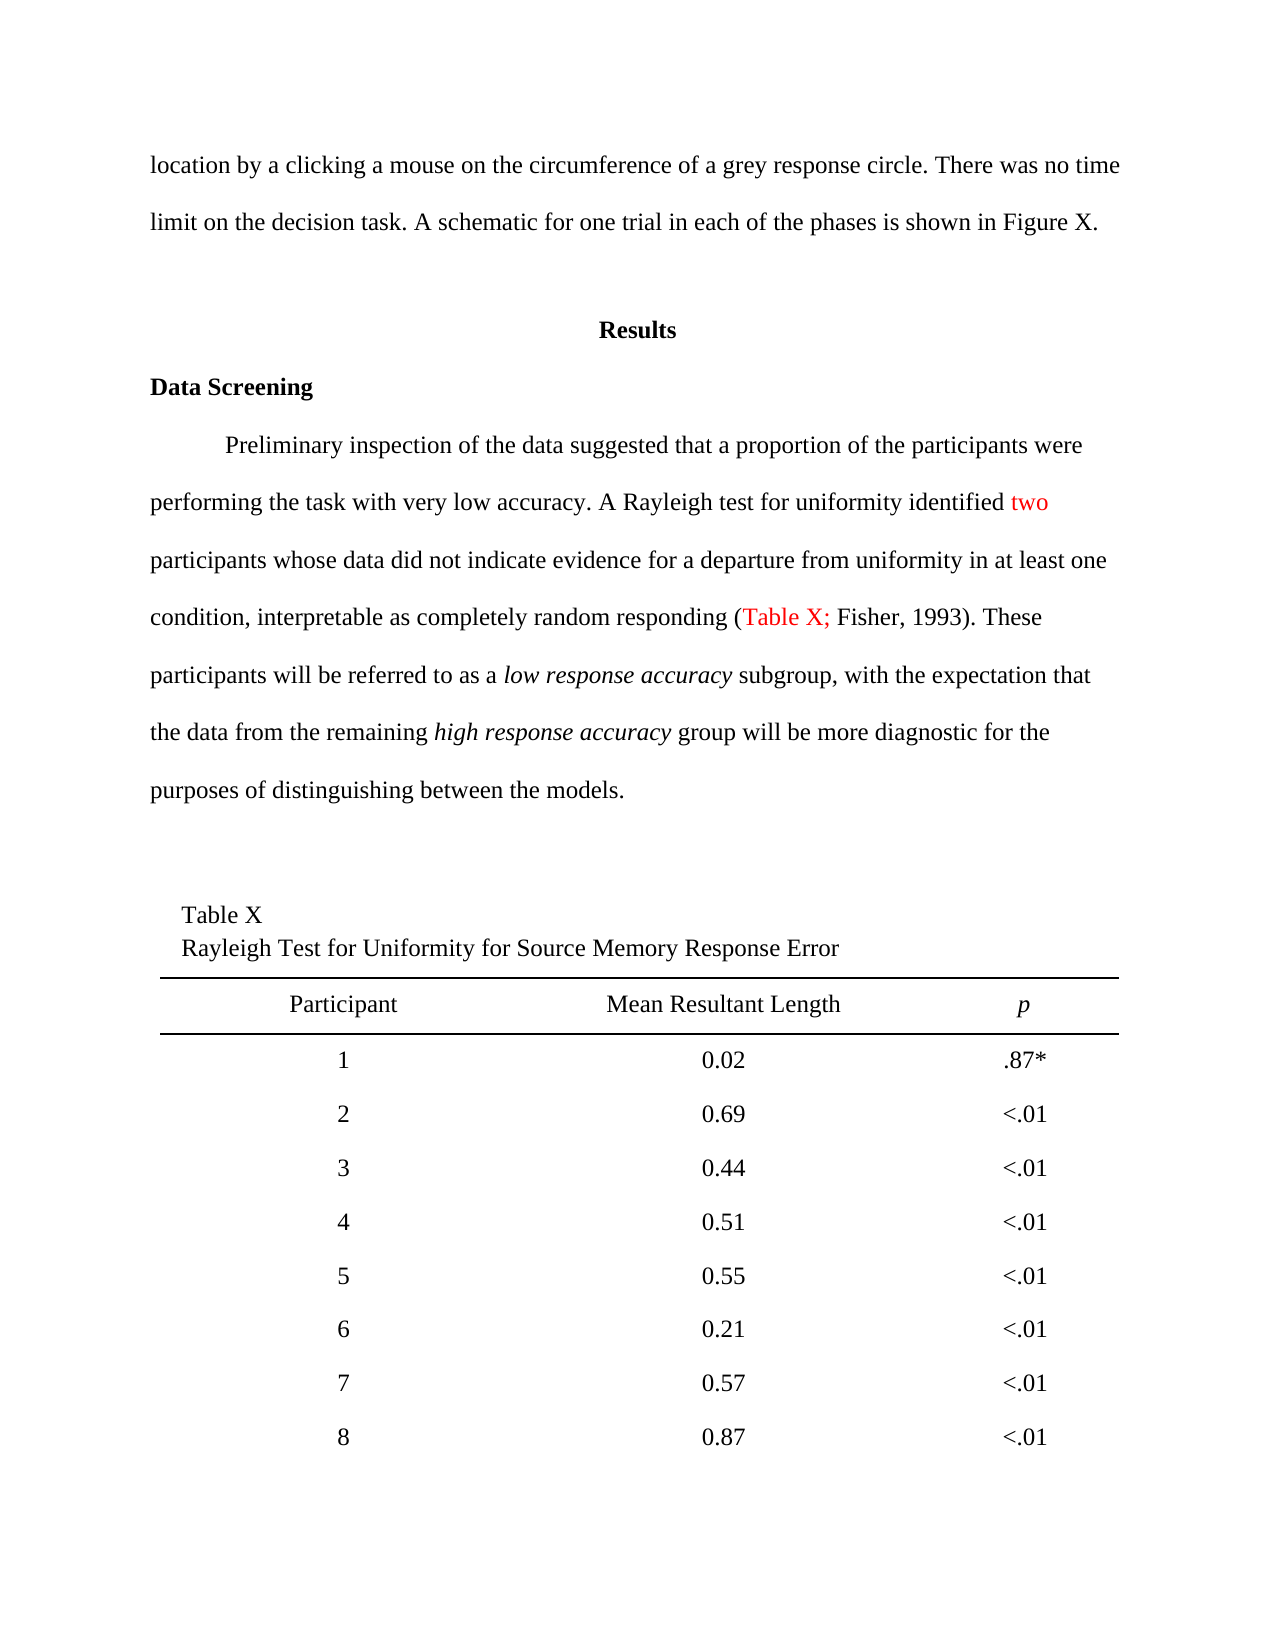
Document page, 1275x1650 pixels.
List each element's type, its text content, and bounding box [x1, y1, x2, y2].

table_cell <.01 [921, 1250, 1119, 1304]
table_cell 0.87 [516, 1412, 921, 1466]
table_cell 6 [160, 1304, 516, 1358]
table_cell 0.55 [516, 1250, 921, 1304]
table_cell 8 [160, 1412, 516, 1466]
table_cell 4 [160, 1196, 516, 1250]
table_cell <.01 [921, 1089, 1119, 1143]
text Data Screening [150, 372, 1125, 401]
table_cell .87* [921, 1035, 1119, 1089]
table_cell <.01 [921, 1358, 1119, 1412]
table_cell 0.69 [516, 1089, 921, 1143]
table_cell <.01 [921, 1196, 1119, 1250]
table_cell <.01 [921, 1412, 1119, 1466]
table_cell 5 [160, 1250, 516, 1304]
table_cell Participant [160, 979, 516, 1033]
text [150, 150, 1125, 236]
table_cell 0.21 [516, 1304, 921, 1358]
table_cell 3 [160, 1143, 516, 1196]
table_cell 7 [160, 1358, 516, 1412]
table_cell 0.02 [516, 1035, 921, 1089]
table_cell 1 [160, 1035, 516, 1089]
table_cell <.01 [921, 1143, 1119, 1196]
table_cell 0.51 [516, 1196, 921, 1250]
text Preliminary inspection of the data suggested that a proportion of the participants were performing the task with very low accuracy. A Rayleigh test for uniformity identified two participants whose data did not indicate evidence for a departure from uniformity in at least one condition, interpretable as completely random responding (Table X; Fisher, 1993). These participants will be referred to as a low response accuracy subgroup, with the expectation that the data from the remaining high response accuracy group will be more diagnostic for the purposes of distinguishing between the models. [150, 430, 1125, 804]
table_header Table X Rayleigh Test for Uniformity for Source Memory Response Error [160, 890, 1119, 977]
table_cell 0.44 [516, 1143, 921, 1196]
subtitle Results [150, 315, 1125, 344]
table_cell <.01 [921, 1304, 1119, 1358]
table_cell Mean Resultant Length [516, 979, 921, 1033]
table_cell 0.57 [516, 1358, 921, 1412]
table_cell 2 [160, 1089, 516, 1143]
table_cell p [921, 979, 1119, 1033]
